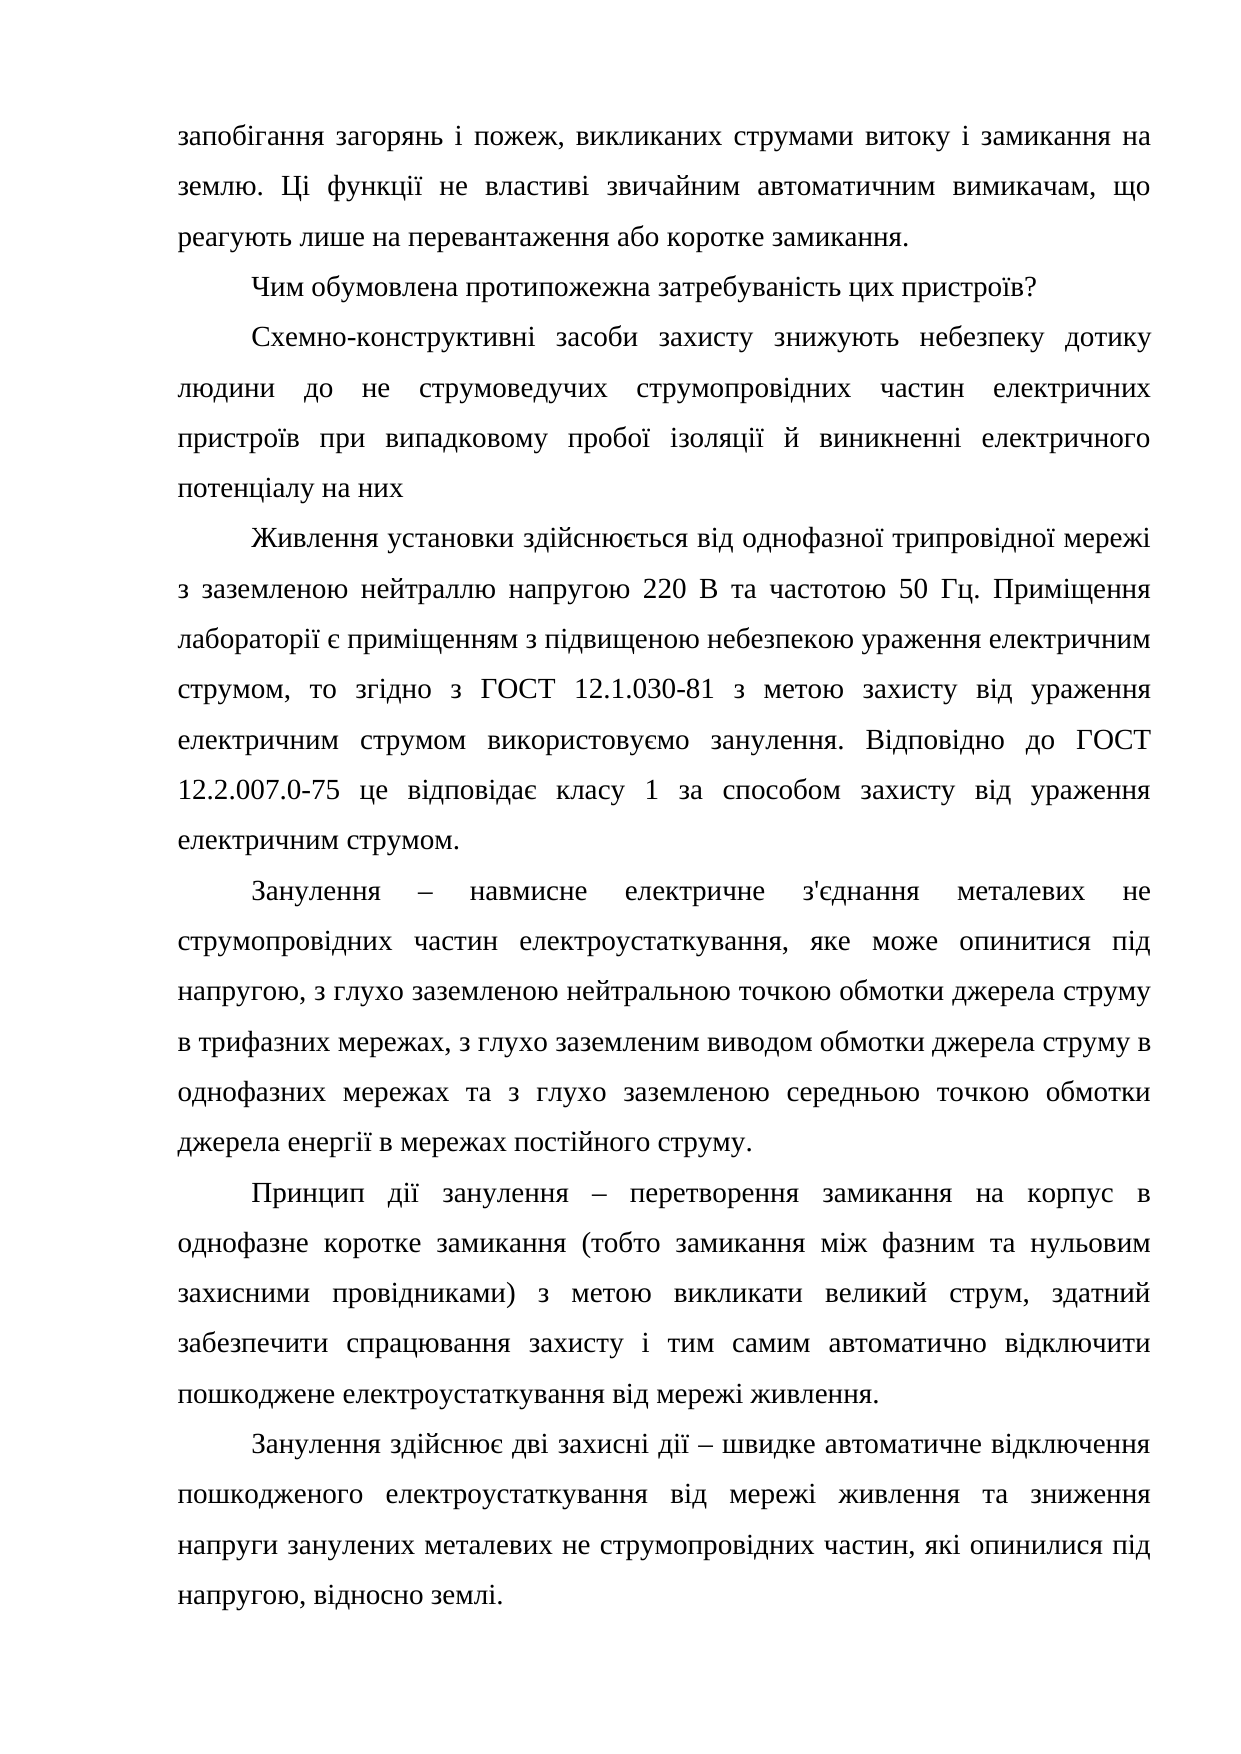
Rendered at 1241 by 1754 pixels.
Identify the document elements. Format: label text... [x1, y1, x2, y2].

text Схемно-конструктивні засоби захисту знижують небезпеку дотику людини до не струмоведучих струмопровідних частин електричних пристроїв при випадковому пробої ізоляції й виникненні електричного потенціалу на них [177, 319, 1152, 504]
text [177, 118, 1152, 252]
text Чим обумовлена протипожежна затребуваність цих пристроїв? [177, 269, 1152, 303]
text Принцип дії занулення – перетворення замикання на корпус в однофазне коротке замикання (тобто замикання між фазним та нульовим захисними провідниками) з метою викликати великий струм, здатний забезпечити спрацювання захисту і тим самим автоматично відключити пошкоджене електроустаткування від мережі живлення. [177, 1175, 1152, 1409]
text Занулення здійснює дві захисні дії – швидке автоматичне відключення пошкодженого електроустаткування від мережі живлення та зниження напруги занулених металевих не струмопровідних частин, які опинилися під напругою, відносно землі. [177, 1426, 1152, 1611]
text Занулення – навмисне електричне з'єднання металевих не струмопровідних частин електроустаткування, яке може опинитися під напругою, з глухо заземленою нейтральною точкою обмотки джерела струму в трифазних мережах, з глухо заземленим виводом обмотки джерела струму в однофазних мережах та з глухо заземленою середньою точкою обмотки джерела енергії в мережах постійного струму. [177, 873, 1152, 1158]
text Живлення установки здійснюється від однофазної трипровідної мережі з заземленою нейтраллю напругою 220 В та частотою 50 Гц. Приміщення лабораторії є приміщенням з підвищеною небезпекою ураження електричним струмом, то згідно з ГОСТ 12.1.030-81 з метою захисту від ураження електричним струмом використовуємо занулення. Відповідно до ГОСТ 12.2.007.0-75 це відповідає класу 1 за способом захисту від ураження електричним струмом. [177, 521, 1152, 856]
